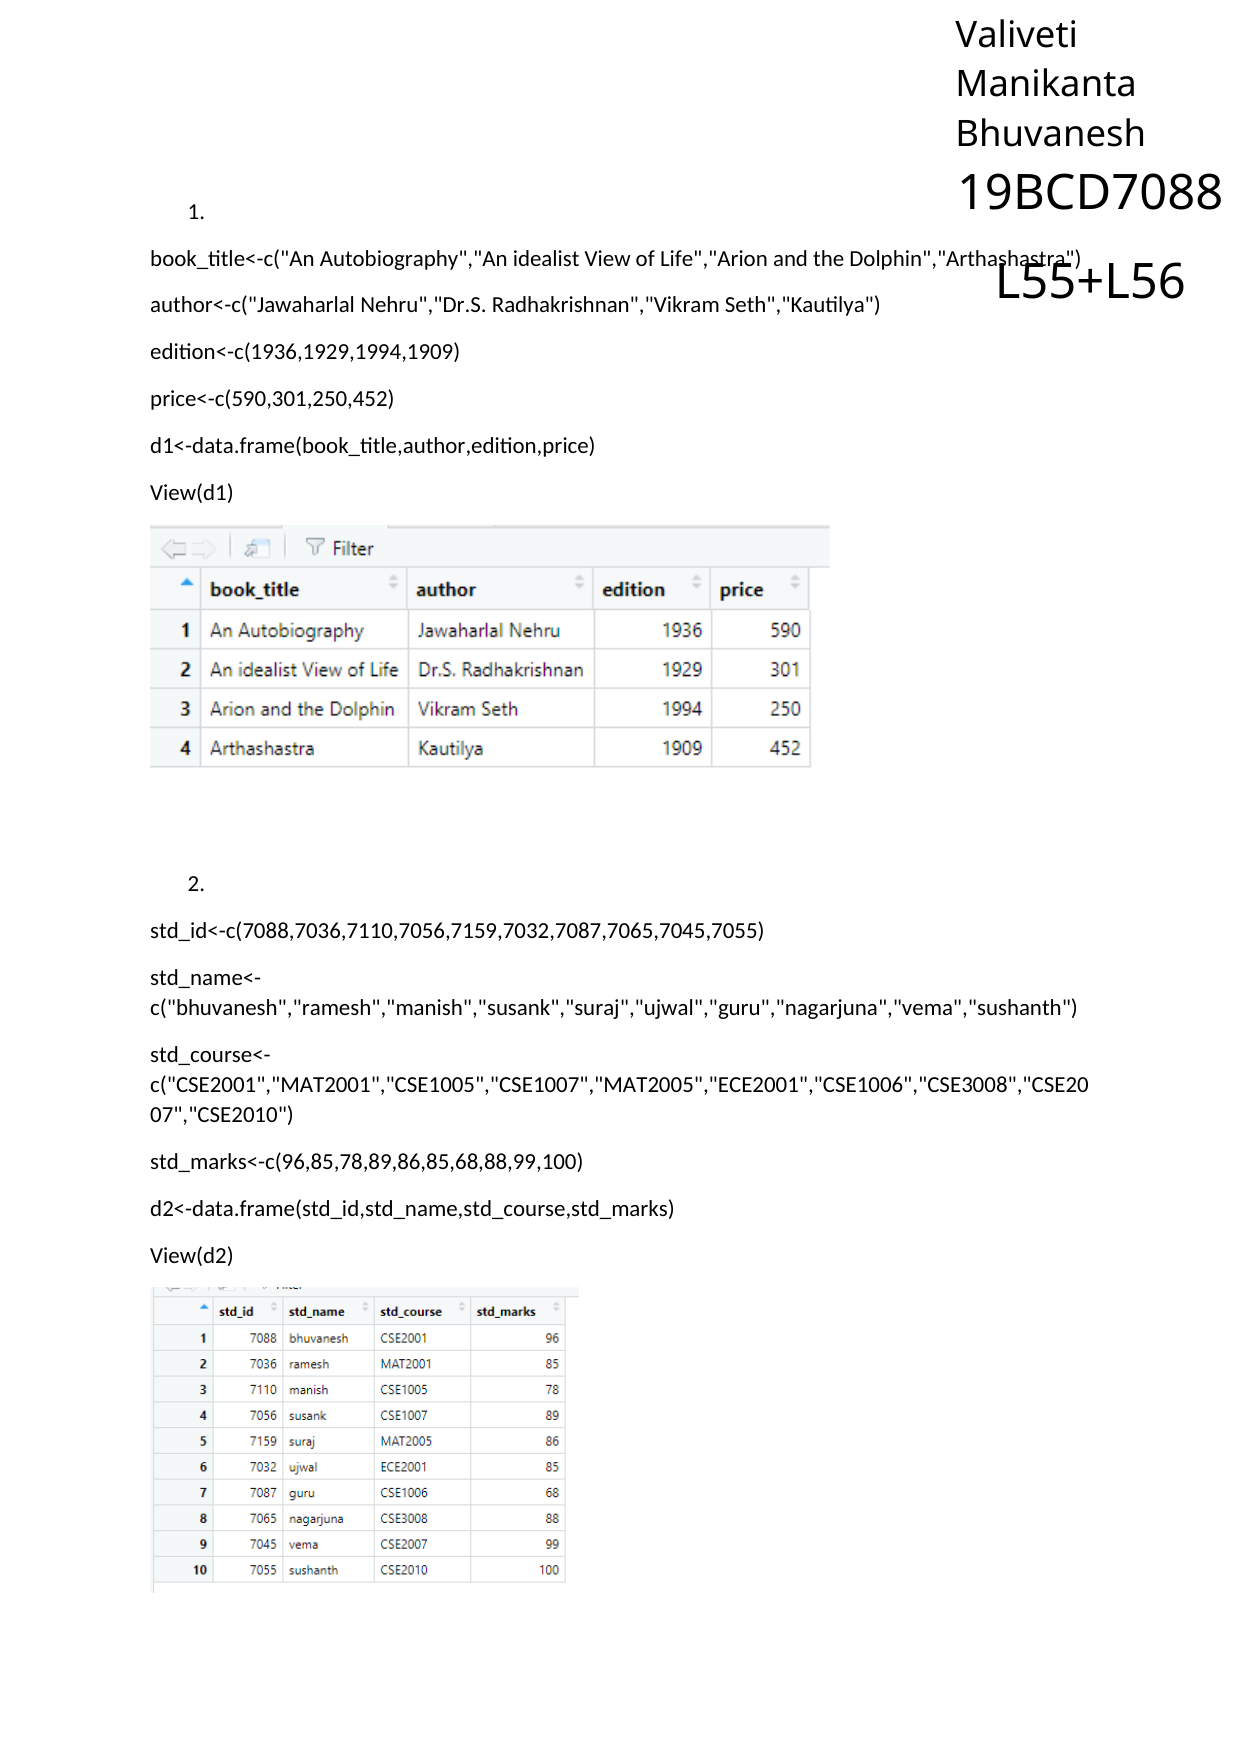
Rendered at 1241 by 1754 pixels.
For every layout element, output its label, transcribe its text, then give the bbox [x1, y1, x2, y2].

text std_name<-c("bhuvanesh","ramesh","manish","susank","suraj","ujwal","guru","nagarjuna","vema","sushanth") [150, 963, 1090, 1021]
picture [150, 1287, 579, 1593]
picture [150, 525, 830, 804]
text View(d2) [150, 1241, 1090, 1269]
text std_marks<-c(96,85,78,89,86,85,68,88,99,100) [150, 1147, 1090, 1175]
text std_id<-c(7088,7036,7110,7056,7159,7032,7087,7065,7045,7055) [150, 916, 1090, 944]
text book_title<-c("An Autobiography","An idealist View of Life","Arion and the Dolphin","Arthashastra") [150, 244, 1090, 272]
text std_course<-c("CSE2001","MAT2001","CSE1005","CSE1007","MAT2005","ECE2001","CSE1006","CSE3008","CSE2007","CSE2010") [150, 1040, 1090, 1128]
text price<-c(590,301,250,452) [150, 384, 1090, 412]
text d1<-data.frame(book_title,author,edition,price) [150, 431, 1090, 459]
text author<-c("Jawaharlal Nehru","Dr.S. Radhakrishnan","Vikram Seth","Kautilya") [150, 291, 1090, 319]
text d2<-data.frame(std_id,std_name,std_course,std_marks) [150, 1194, 1090, 1222]
text View(d1) [150, 478, 1090, 506]
text edition<-c(1936,1929,1994,1909) [150, 337, 1090, 366]
